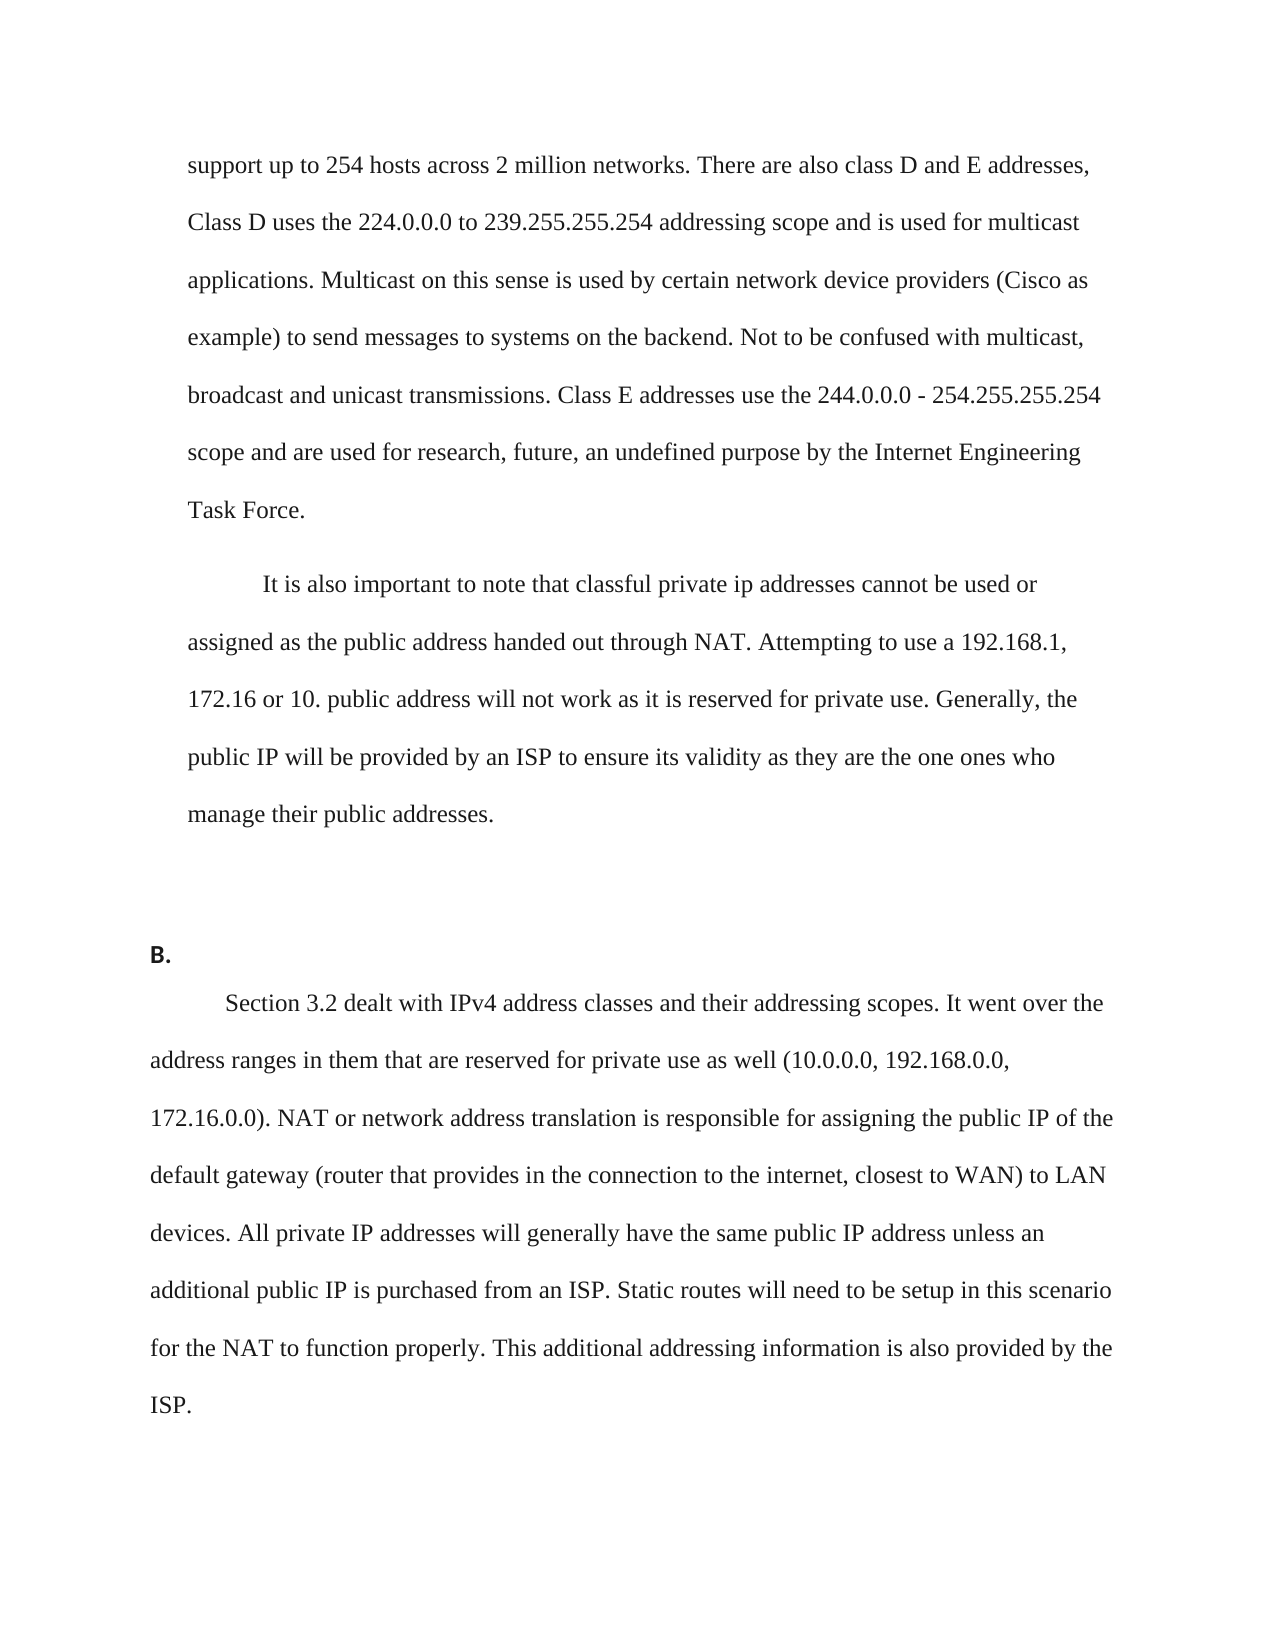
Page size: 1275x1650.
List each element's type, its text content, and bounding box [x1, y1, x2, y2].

text It is also important to note that classful private ip addresses cannot be used or assigned as the public address handed out through NAT. Attempting to use a 192.168.1, 172.16 or 10. public address will not work as it is reserved for private use. Generally, the public IP will be provided by an ISP to ensure its validity as they are the one ones who manage their public addresses. [187, 569, 1125, 828]
text Section 3.2 dealt with IPv4 address classes and their addressing scopes. It went over the address ranges in them that are reserved for private use as well (10.0.0.0, 192.168.0.0, 172.16.0.0). NAT or network address translation is responsible for assigning the public IP of the default gateway (router that provides in the connection to the internet, closest to WAN) to LAN devices. All private IP addresses will generally have the same public IP address unless an additional public IP is purchased from an ISP. Static routes will need to be setup in this scenario for the NAT to function properly. This additional addressing information is also provided by the ISP. [150, 988, 1125, 1419]
text B. [150, 931, 1125, 971]
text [187, 150, 1125, 524]
